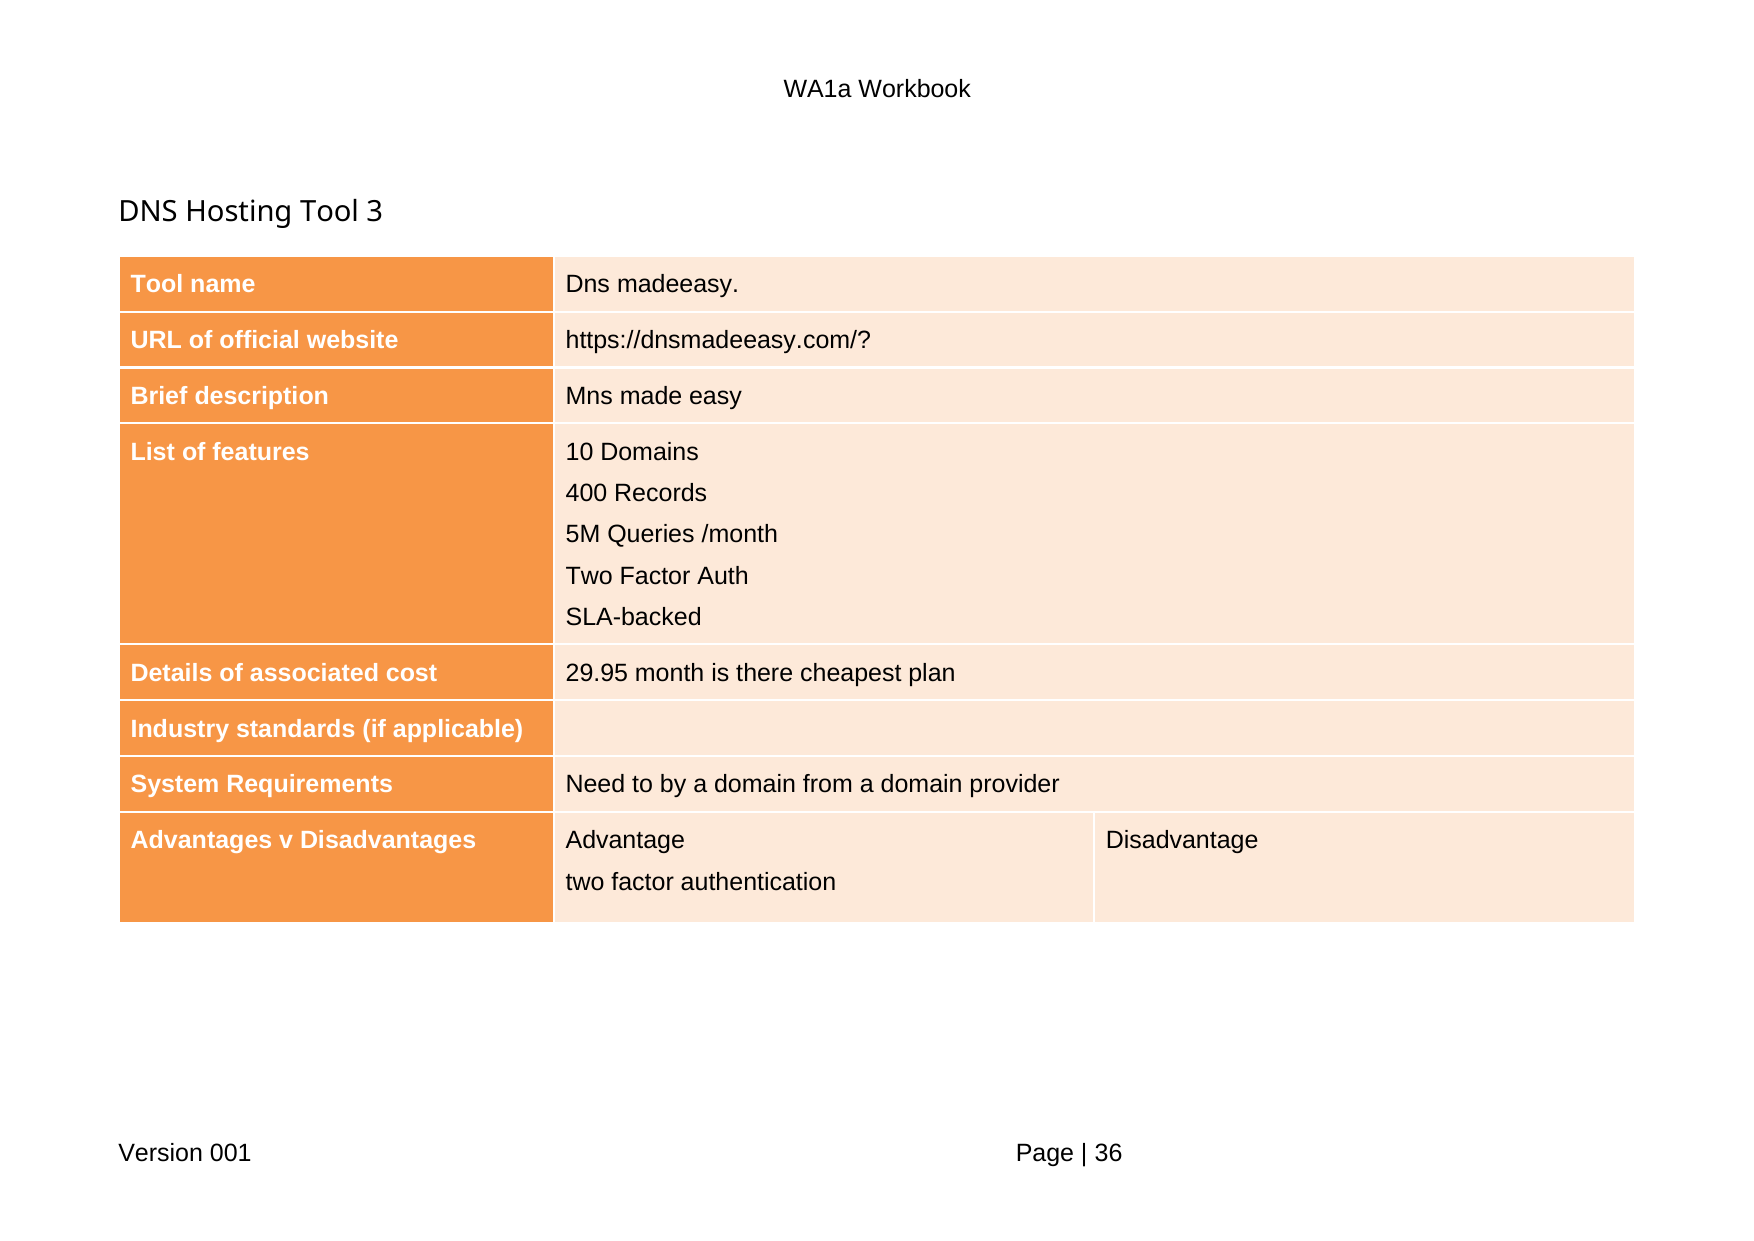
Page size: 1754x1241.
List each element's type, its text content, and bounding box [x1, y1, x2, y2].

subtitle DNS Hosting Tool 3 [118, 190, 1636, 230]
table_header Tool name [120, 257, 553, 311]
table_cell 10 Domains 400 Records 5M Queries /month Two Factor Auth SLA-backed [555, 424, 1634, 643]
table_cell Brief description [120, 369, 553, 422]
table_cell Details of associated cost [120, 645, 553, 699]
table_cell 29.95 month is there cheapest plan [555, 645, 1634, 699]
table_cell Industry standards (if applicable) [120, 701, 553, 755]
table_cell Mns made easy [555, 369, 1634, 422]
table_cell System Requirements [120, 757, 553, 811]
table_cell Advantage two factor authentication [555, 813, 1093, 922]
table_cell URL of official website [120, 313, 553, 366]
table_cell Need to by a domain from a domain provider [555, 757, 1634, 811]
table_cell https://dnsmadeeasy.com/? [555, 313, 1634, 366]
table_cell Advantages v Disadvantages [120, 813, 553, 922]
table_header Dns madeeasy. [555, 257, 1634, 311]
table_cell List of features [120, 424, 553, 643]
table_cell [555, 701, 1634, 755]
table_cell Disadvantage [1095, 813, 1634, 922]
